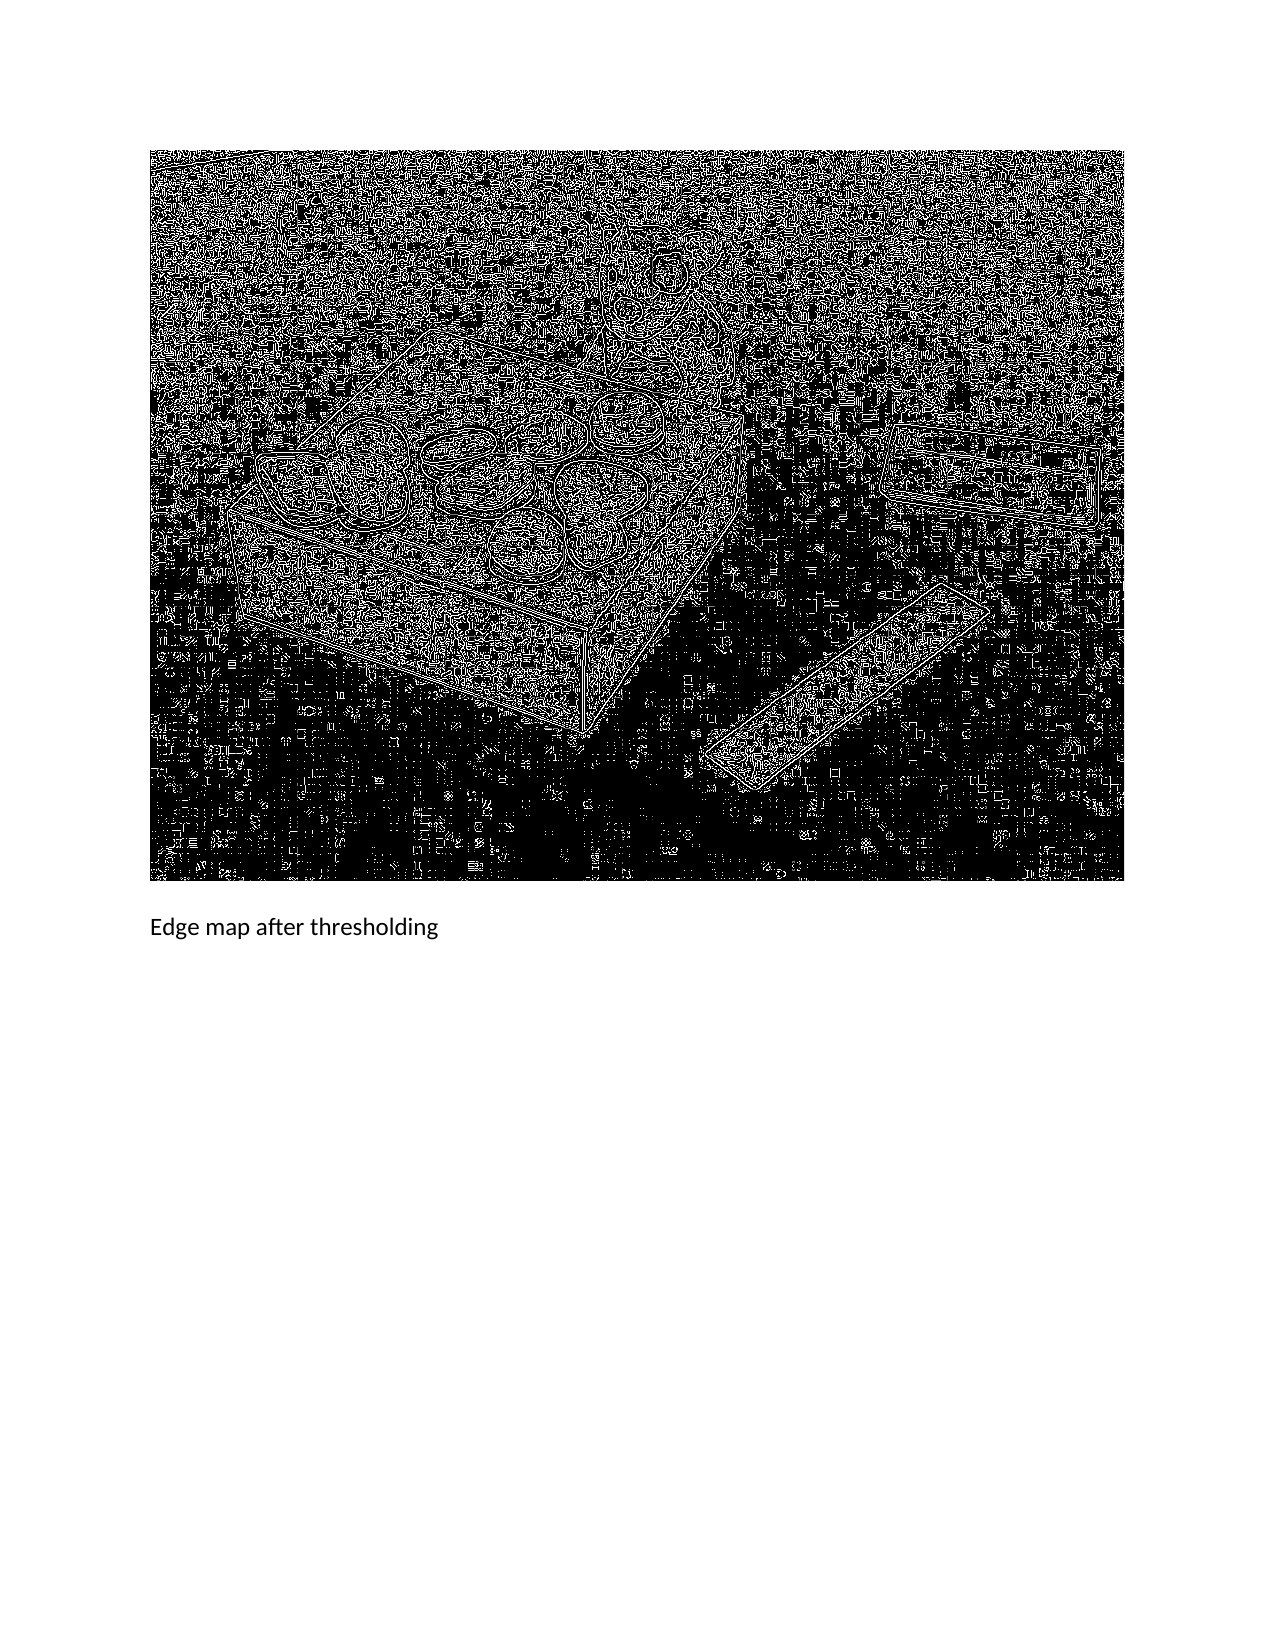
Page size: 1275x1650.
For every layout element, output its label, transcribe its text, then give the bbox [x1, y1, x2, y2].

text Edge map after thresholding [150, 911, 1125, 942]
picture [150, 150, 1125, 881]
